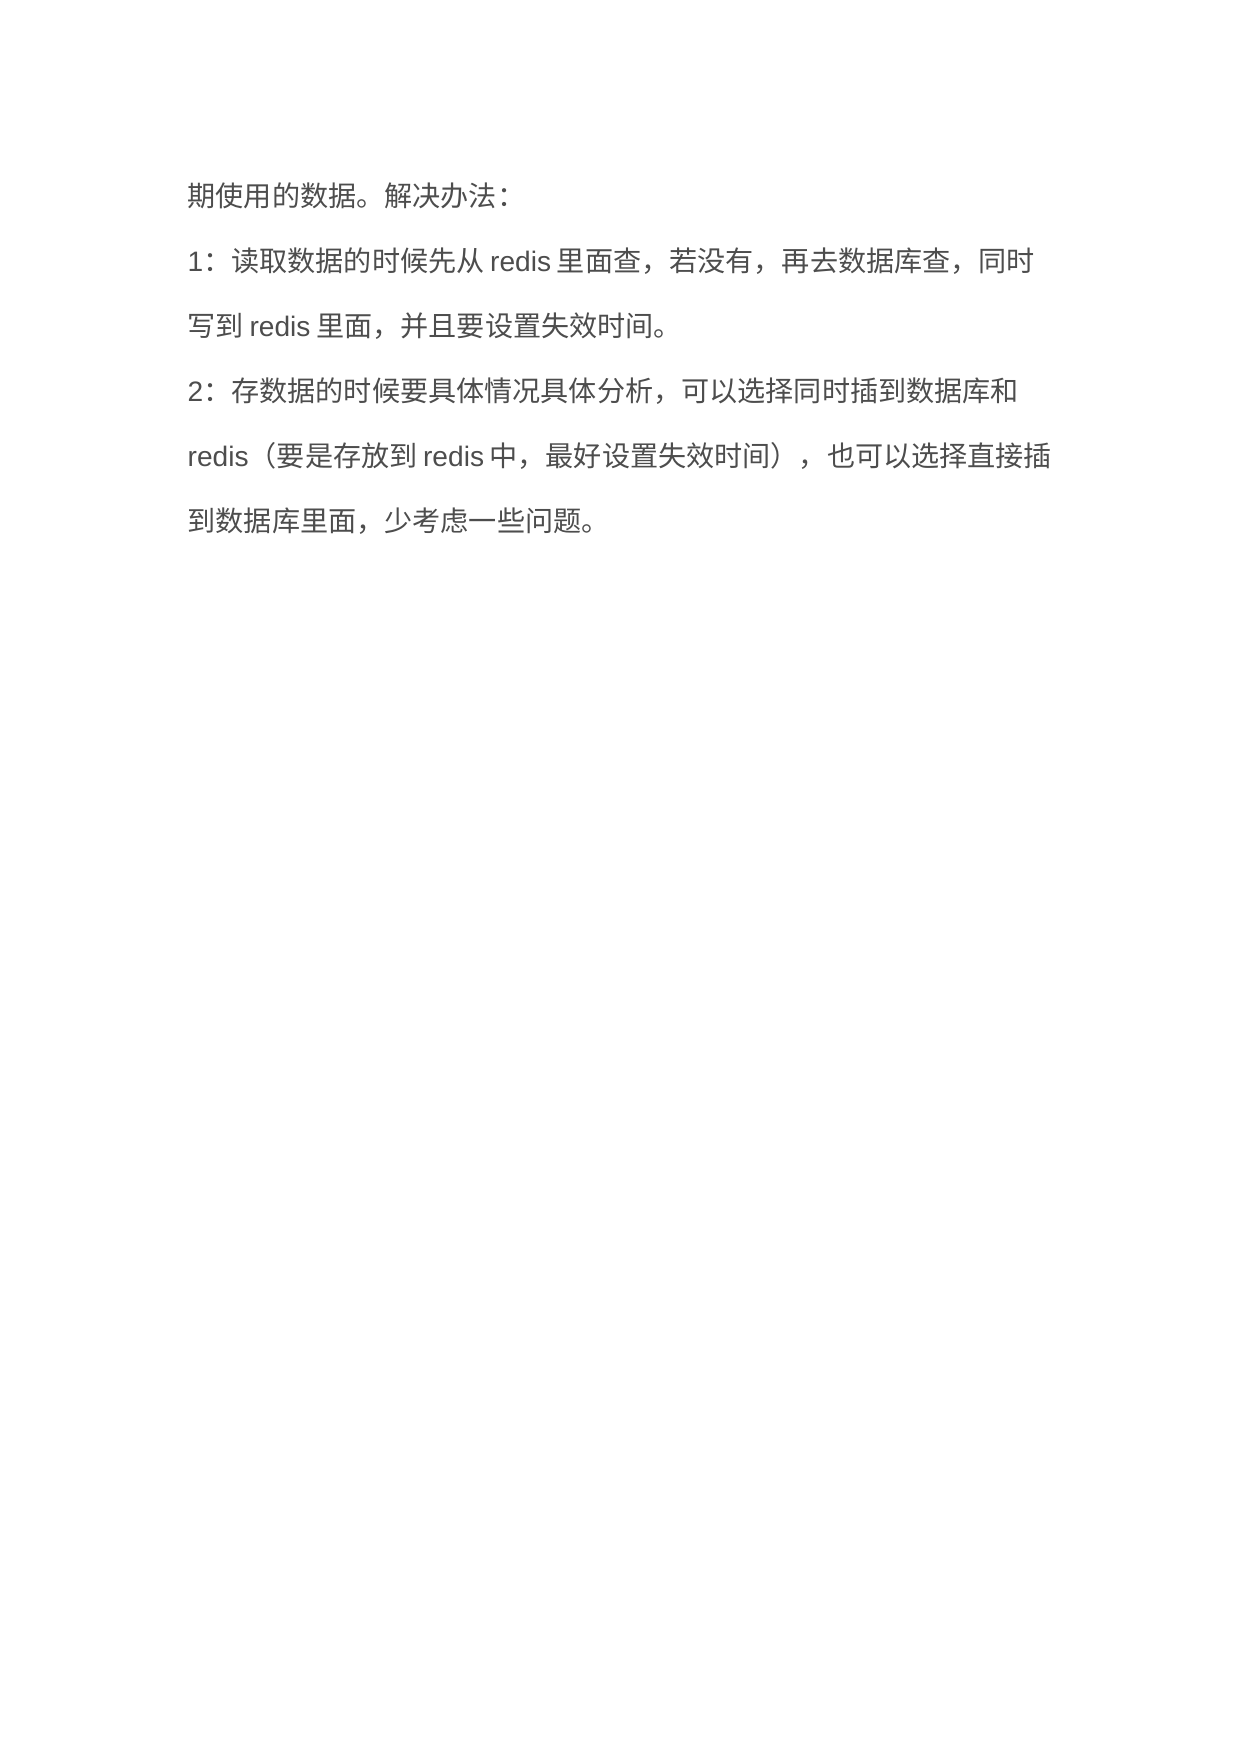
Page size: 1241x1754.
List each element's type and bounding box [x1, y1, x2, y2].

text [187, 162, 1053, 552]
